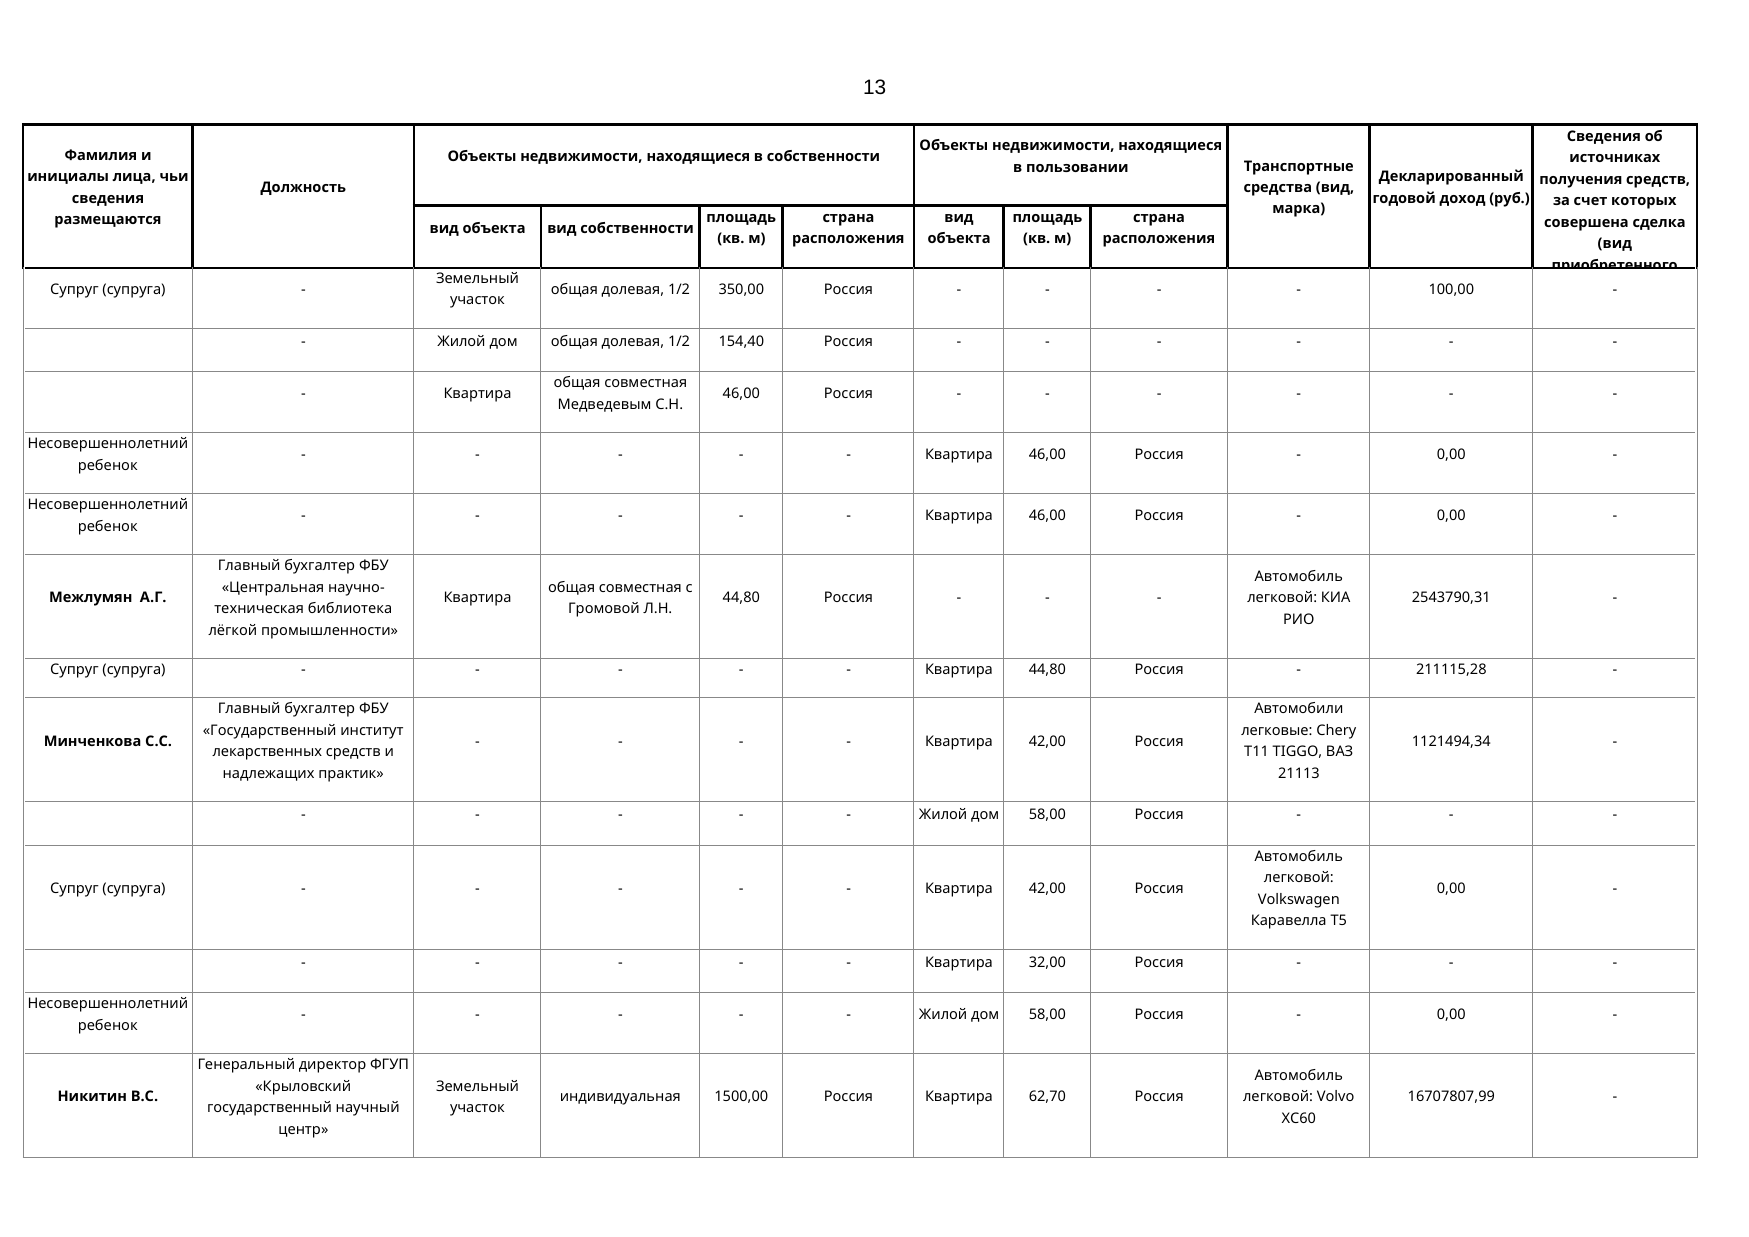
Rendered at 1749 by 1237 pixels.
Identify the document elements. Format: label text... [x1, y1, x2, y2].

table_cell - [414, 993, 540, 1053]
table_cell - [1228, 433, 1369, 493]
table_cell Минченкова С.С. [24, 697, 192, 801]
table_cell - [1370, 802, 1532, 845]
table_cell - [783, 659, 913, 697]
table_header Декларированный годовой доход (руб.) [1371, 126, 1531, 267]
table_cell - [414, 433, 540, 493]
table_cell - [783, 494, 913, 554]
table_cell 42,00 [1004, 846, 1090, 948]
table_cell Квартира [414, 555, 540, 658]
table_cell - [541, 494, 699, 554]
table_header Транспортные средства (вид, марка) [1229, 126, 1368, 267]
table_cell - [541, 993, 699, 1053]
table_cell - [193, 846, 413, 948]
table_cell - [193, 659, 413, 697]
table_cell 0,00 [1370, 433, 1532, 493]
table_cell - [193, 494, 413, 554]
table_cell - [783, 846, 913, 948]
table_cell - [414, 950, 540, 992]
table_cell - [1533, 1053, 1697, 1157]
table_cell Автомобили легковые: Chery T11 TIGGO, ВАЗ 21113 [1228, 698, 1369, 801]
table_cell - [414, 659, 540, 697]
table_cell - [193, 993, 413, 1053]
table_cell - [700, 494, 782, 554]
table_cell - [541, 698, 699, 801]
table_cell Главный бухгалтер ФБУ «Государственный институт лекарственных средств и надлежащих практик» [193, 698, 413, 801]
table_header Должность [194, 126, 413, 267]
table_cell - [1370, 372, 1532, 432]
table_cell - [700, 698, 782, 801]
table_cell Россия [1091, 950, 1227, 992]
table_cell Жилой дом [914, 993, 1003, 1053]
table_cell 42,00 [1004, 698, 1090, 801]
table_cell - [700, 433, 782, 493]
table_cell - [914, 329, 1003, 371]
table_cell - [193, 950, 413, 992]
table_cell 2543790,31 [1370, 555, 1532, 658]
table_cell - [1004, 555, 1090, 658]
table_cell - [700, 659, 782, 697]
table_cell - [541, 950, 699, 992]
table_cell 350,00 [700, 269, 782, 328]
table_cell - [414, 494, 540, 554]
table_cell вид объекта [415, 207, 540, 267]
table_cell Супруг (супруга) [24, 658, 192, 697]
table_cell - [1533, 658, 1697, 697]
table_cell Россия [1091, 993, 1227, 1053]
table_cell индивидуальная [541, 1054, 699, 1157]
table_cell 16707807,99 [1370, 1054, 1532, 1157]
table_cell - [414, 846, 540, 948]
table_cell - [414, 698, 540, 801]
table_cell 1500,00 [700, 1054, 782, 1157]
table_cell - [783, 993, 913, 1053]
table_cell - [1004, 269, 1090, 328]
table_cell - [1228, 372, 1369, 432]
table_cell [24, 371, 192, 432]
table_cell Несовершеннолетний ребенок [24, 992, 192, 1053]
table_cell - [1370, 329, 1532, 371]
table_cell вид объекта [915, 207, 1002, 267]
table_cell Россия [783, 372, 913, 432]
table_cell Квартира [914, 1054, 1003, 1157]
table_cell - [783, 433, 913, 493]
table_cell 46,00 [700, 372, 782, 432]
table_cell Россия [1091, 494, 1227, 554]
table_cell - [541, 846, 699, 948]
table_cell Земельный участок [414, 1054, 540, 1157]
table_cell 211115,28 [1370, 659, 1532, 697]
table_cell - [1370, 950, 1532, 992]
table_cell Квартира [414, 372, 540, 432]
table_cell - [1228, 659, 1369, 697]
table_cell 1121494,34 [1370, 698, 1532, 801]
table_cell Россия [1091, 698, 1227, 801]
table_cell - [414, 802, 540, 845]
table_cell - [1533, 801, 1697, 845]
table_cell - [1091, 269, 1227, 328]
table_cell Квартира [914, 433, 1003, 493]
table_cell - [1228, 950, 1369, 992]
table_cell - [700, 993, 782, 1053]
table_cell - [783, 698, 913, 801]
table_cell страна расположения [1092, 207, 1226, 267]
table_cell - [1004, 329, 1090, 371]
table_cell общая совместная Медведевым С.Н. [541, 372, 699, 432]
table_cell - [1228, 269, 1369, 328]
table_cell - [1533, 371, 1697, 432]
table_cell - [1091, 555, 1227, 658]
table_cell - [1533, 992, 1697, 1053]
table_cell 44,80 [1004, 659, 1090, 697]
table_cell Никитин В.С. [24, 1053, 192, 1157]
table_cell - [700, 846, 782, 948]
table_cell Россия [783, 1054, 913, 1157]
table_cell - [1004, 372, 1090, 432]
table_cell Несовершеннолетний ребенок [24, 493, 192, 554]
table_cell Земельный участок [414, 269, 540, 328]
table_cell - [1091, 372, 1227, 432]
table_cell общая долевая, 1/2 [541, 269, 699, 328]
table_cell - [1228, 494, 1369, 554]
table_cell общая долевая, 1/2 [541, 329, 699, 371]
table_header Сведения об источниках получения средств, за счет которых совершена сделка (вид приобретенного имущества, источники) [1534, 126, 1696, 267]
table_cell - [193, 802, 413, 845]
table_cell площадь (кв. м) [701, 207, 781, 267]
table_cell - [1533, 845, 1697, 948]
table_cell - [1228, 993, 1369, 1053]
table_cell 0,00 [1370, 494, 1532, 554]
table_cell Квартира [914, 698, 1003, 801]
table_cell - [914, 269, 1003, 328]
table_cell - [541, 433, 699, 493]
table_cell Супруг (супруга) [24, 267, 192, 328]
table_cell Россия [1091, 659, 1227, 697]
table_cell - [193, 372, 413, 432]
table_cell - [1228, 329, 1369, 371]
table_cell - [1228, 802, 1369, 845]
table_cell - [1533, 432, 1697, 493]
table_cell Россия [1091, 433, 1227, 493]
table_cell Жилой дом [914, 802, 1003, 845]
table_cell Несовершеннолетний ребенок [24, 432, 192, 493]
table_cell Россия [1091, 1054, 1227, 1157]
table_cell Супруг (супруга) [24, 845, 192, 948]
table_cell - [193, 329, 413, 371]
table_cell - [783, 802, 913, 845]
table_cell Генеральный директор ФГУП «Крыловский государственный научный центр» [193, 1054, 413, 1157]
table_cell Квартира [914, 659, 1003, 697]
table_cell - [193, 269, 413, 328]
table_cell - [1533, 267, 1697, 328]
table_cell - [1533, 328, 1697, 371]
table_cell 0,00 [1370, 993, 1532, 1053]
table_cell Автомобиль легковой: Volvo XC60 [1228, 1054, 1369, 1157]
table_cell - [541, 659, 699, 697]
table_cell общая совместная с Громовой Л.Н. [541, 555, 699, 658]
table_cell Квартира [914, 494, 1003, 554]
table_cell Квартира [914, 846, 1003, 948]
table_header Объекты недвижимости, находящиеся в собственности [415, 126, 913, 204]
table_cell - [193, 433, 413, 493]
table_cell Россия [783, 269, 913, 328]
table_cell - [700, 950, 782, 992]
table_cell - [1533, 949, 1697, 992]
table_cell 44,80 [700, 555, 782, 658]
table_cell - [1533, 493, 1697, 554]
table_cell Квартира [914, 950, 1003, 992]
table_cell страна расположения [784, 207, 913, 267]
table_cell Россия [1091, 802, 1227, 845]
table_cell [24, 801, 192, 845]
table_cell - [1091, 329, 1227, 371]
table_cell - [1533, 554, 1697, 658]
table_cell 46,00 [1004, 433, 1090, 493]
table_cell Автомобиль легковой: КИА РИО [1228, 555, 1369, 658]
table_cell 46,00 [1004, 494, 1090, 554]
table_cell Россия [1091, 846, 1227, 948]
table_cell Автомобиль легковой: Volkswagen Каравелла Т5 [1228, 846, 1369, 948]
table_cell - [914, 372, 1003, 432]
table_cell 32,00 [1004, 950, 1090, 992]
table_cell 154,40 [700, 329, 782, 371]
table_cell Главный бухгалтер ФБУ «Центральная научно-техническая библиотека лёгкой промышленности» [193, 555, 413, 658]
table_cell 100,00 [1370, 269, 1532, 328]
table_cell [24, 328, 192, 371]
table_cell - [1533, 697, 1697, 801]
table_cell [24, 949, 192, 992]
table_cell площадь (кв. м) [1005, 207, 1089, 267]
table_cell - [783, 950, 913, 992]
table_cell - [700, 802, 782, 845]
table_cell Межлумян А.Г. [24, 554, 192, 658]
table_header Объекты недвижимости, находящиеся в пользовании [915, 126, 1226, 204]
table_cell - [541, 802, 699, 845]
table_cell 0,00 [1370, 846, 1532, 948]
table_cell Россия [783, 329, 913, 371]
table_cell - [914, 555, 1003, 658]
table_cell 58,00 [1004, 802, 1090, 845]
table_cell Россия [783, 555, 913, 658]
table_cell Жилой дом [414, 329, 540, 371]
table_cell 58,00 [1004, 993, 1090, 1053]
table_cell вид собственности [542, 207, 698, 267]
table_header Фамилия и инициалы лица, чьи сведения размещаются [24, 126, 191, 267]
table_cell 62,70 [1004, 1054, 1090, 1157]
